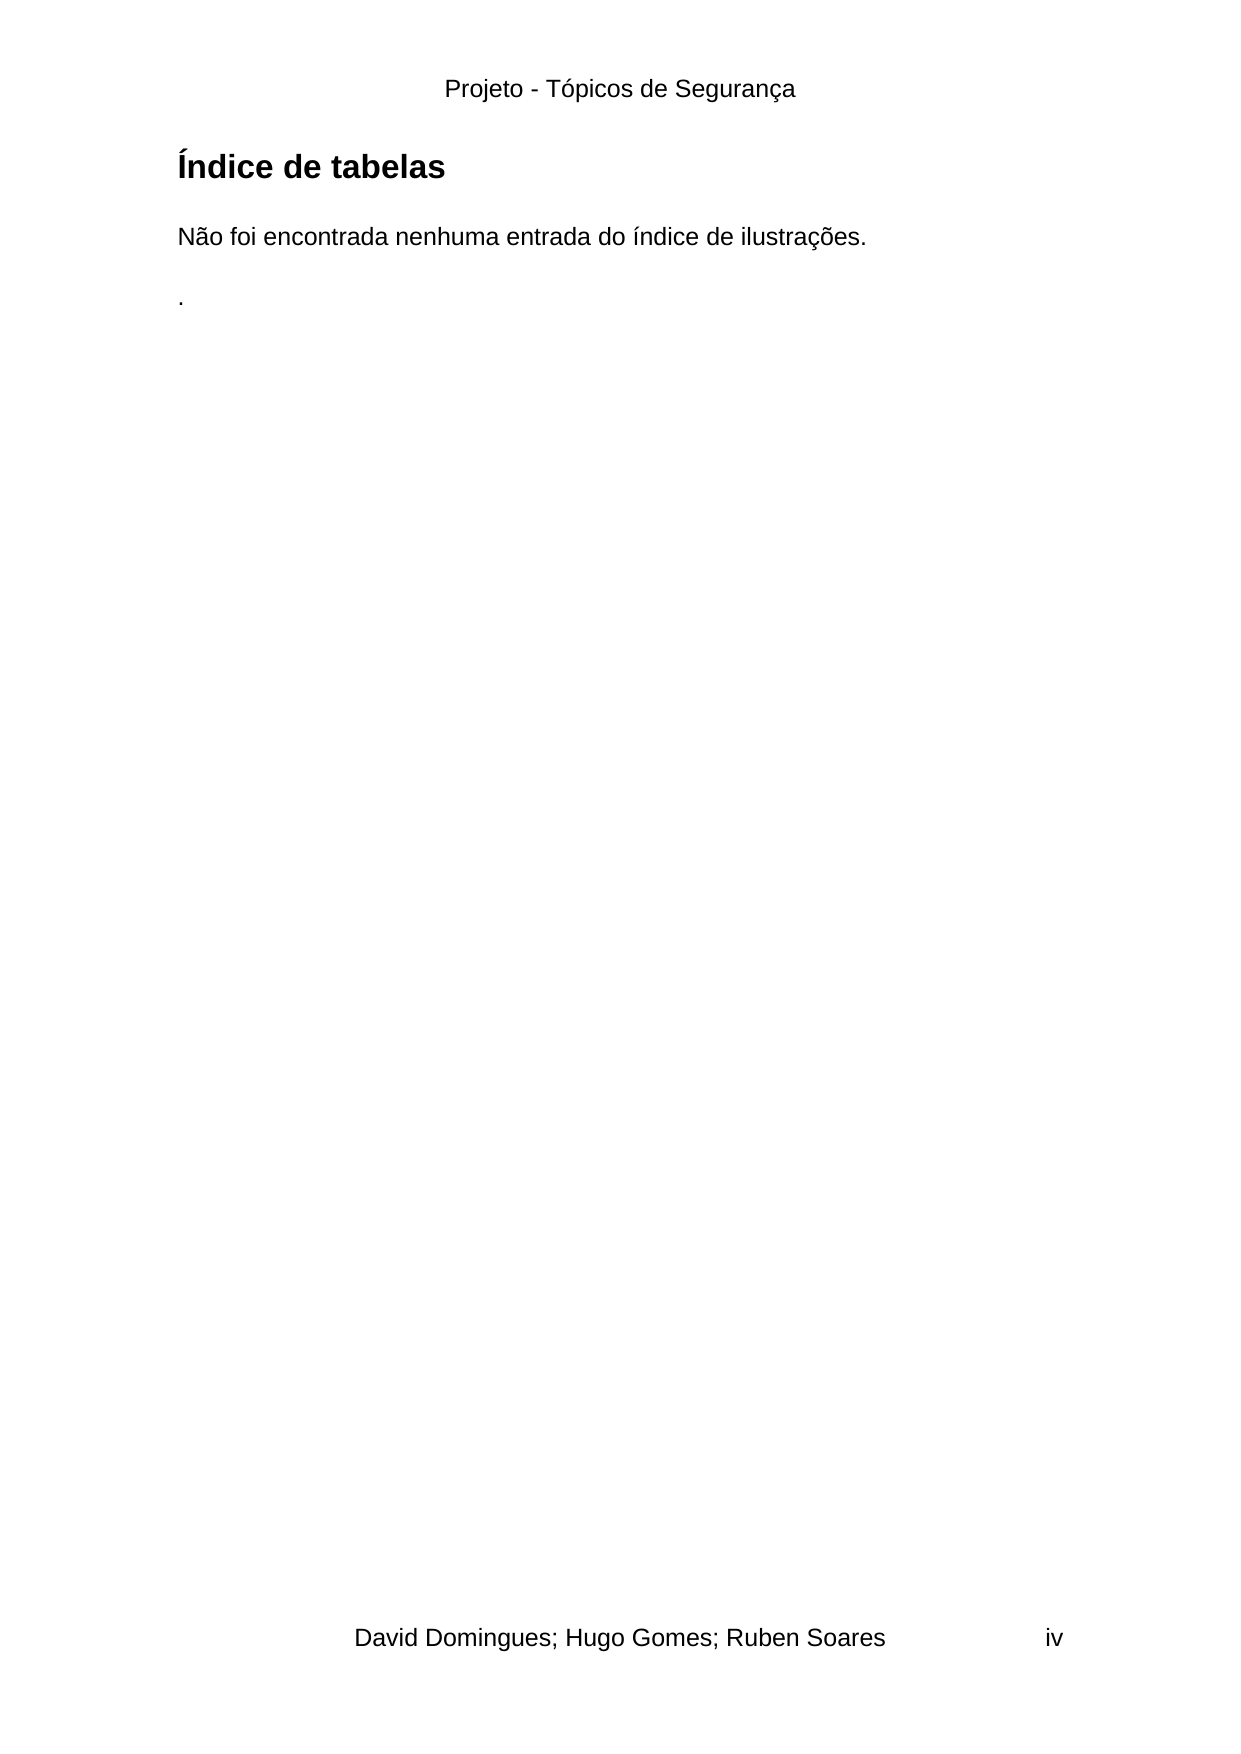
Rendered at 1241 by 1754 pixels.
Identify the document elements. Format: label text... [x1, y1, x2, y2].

text Índice de tabelas [177, 148, 1063, 186]
text Não foi encontrada nenhuma entrada do índice de ilustrações. [177, 222, 1063, 251]
text . [177, 282, 1063, 310]
